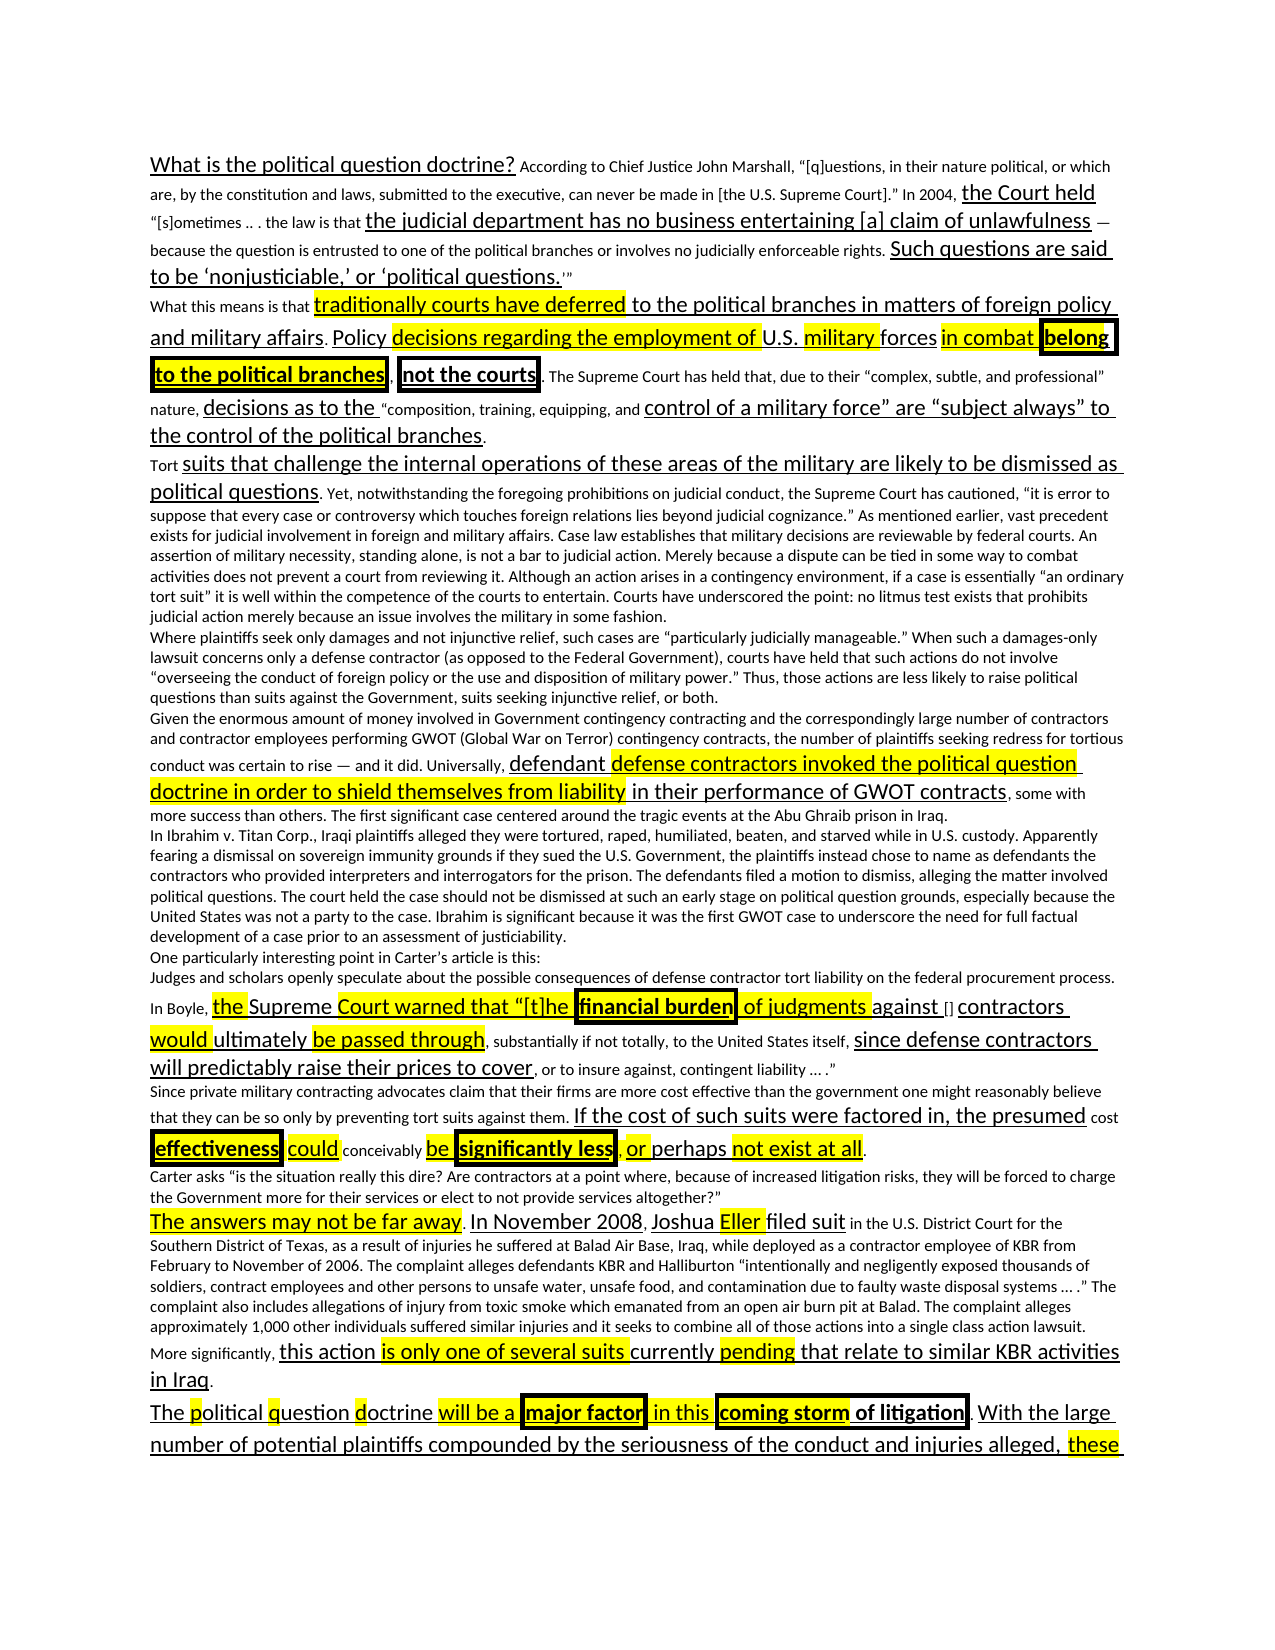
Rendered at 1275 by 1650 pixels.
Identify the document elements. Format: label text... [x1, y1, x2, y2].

text In Ibrahim v. Titan Corp., Iraqi plaintiffs alleged they were tortured, raped, humiliated, beaten, and starved while in U.S. custody. Apparently fearing a dismissal on sovereign immunity grounds if they sued the U.S. Government, the plaintiffs instead chose to name as defendants the contractors who provided interpreters and interrogators for the prison. The defendants filed a motion to dismiss, alleging the matter involved political questions. The court held the case should not be dismissed at such an early stage on political question grounds, especially because the United States was not a party to the case. Ibrahim is significant because it was the first GWOT case to underscore the need for full factual development of a case prior to an assessment of justiciability. [150, 825, 1125, 947]
text Given the enormous amount of money involved in Government contingency contracting and the correspondingly large number of contractors and contractor employees performing GWOT (Global War on Terror) contingency contracts, the number of plaintiffs seeking redress for tortious conduct was certain to rise — and it did. Universally, defendant defense contractors invoked the political question doctrine in order to shield themselves from liability in their performance of GWOT contracts, some with more success than others. The first significant case centered around the tragic events at the Abu Ghraib prison in Iraq. [150, 708, 1125, 825]
text Carter asks “is the situation really this dire? Are contractors at a point where, because of increased litigation risks, they will be forced to charge the Government more for their services or elect to not provide services altogether?” [150, 1167, 1125, 1207]
text Tort suits that challenge the internal operations of these areas of the military are likely to be dismissed as political questions. Yet, notwithstanding the foregoing prohibitions on judicial conduct, the Supreme Court has cautioned, “it is error to suppose that every case or controversy which touches foreign relations lies beyond judicial cognizance.” As mentioned earlier, vast precedent exists for judicial involvement in foreign and military affairs. Case law establishes that military decisions are reviewable by federal courts. An assertion of military necessity, standing alone, is not a bar to judicial action. Merely because a dispute can be tied in some way to combat activities does not prevent a court from reviewing it. Although an action arises in a contingency environment, if a case is essentially “an ordinary tort suit” it is well within the competence of the courts to entertain. Courts have underscored the point: no litmus test exists that prohibits judicial action merely because an issue involves the military in some fashion. [150, 449, 1125, 627]
text Where plaintiffs seek only damages and not injunctive relief, such cases are “particularly judicially manageable.” When such a damages-only lawsuit concerns only a defense contractor (as opposed to the Federal Government), courts have held that such actions do not involve “overseeing the conduct of foreign policy or the use and disposition of military power.” Thus, those actions are less likely to raise political questions than suits against the Government, suits seeking injunctive relief, or both. [150, 627, 1125, 708]
text What is the political question doctrine? According to Chief Justice John Marshall, “[q]uestions, in their nature political, or which are, by the constitution and laws, submitted to the executive, can never be made in [the U.S. Supreme Court].” In 2004, the Court held “[s]ometimes .. . the law is that the judicial department has no business entertaining [a] claim of unlawfulness — because the question is entrusted to one of the political branches or involves no judicially enforceable rights. Such questions are said to be ‘nonjusticiable,’ or ‘political questions.’” [150, 150, 1125, 290]
text One particularly interesting point in Carter’s article is this: [150, 947, 1125, 967]
text Judges and scholars openly speculate about the possible consequences of defense contractor tort liability on the federal procurement process. In Boyle, the Supreme Court warned that “[t]he financial burden of judgments against [] contractors would ultimately be passed through, substantially if not totally, to the United States itself, since defense contractors will predictably raise their prices to cover, or to insure against, contingent liability … .” [150, 967, 1125, 1081]
text Since private military contracting advocates claim that their firms are more cost effective than the government one might reasonably believe that they can be so only by preventing tort suits against them. If the cost of such suits were factored in, the presumed cost effectiveness could conceivably be significantly less, or perhaps not exist at all. [150, 1081, 1125, 1167]
text The answers may not be far away. In November 2008, Joshua Eller filed suit in the U.S. District Court for the Southern District of Texas, as a result of injuries he suffered at Balad Air Base, Iraq, while deployed as a contractor employee of KBR from February to November of 2006. The complaint alleges defendants KBR and Halliburton “intentionally and negligently exposed thousands of soldiers, contract employees and other persons to unsafe water, unsafe food, and contamination due to faulty waste disposal systems … .” The complaint also includes allegations of injury from toxic smoke which emanated from an open air burn pit at Balad. The complaint alleges approximately 1,000 other individuals suffered similar injuries and it seeks to combine all of those actions into a single class action lawsuit. More significantly, this action is only one of several suits currently pending that relate to similar KBR activities in Iraq. [150, 1207, 1125, 1393]
text What this means is that traditionally courts have deferred to the political branches in matters of foreign policy and military affairs. Policy decisions regarding the employment of U.S. military forces in combat belong to the political branches, not the courts. The Supreme Court has held that, due to their “complex, subtle, and professional” nature, decisions as to the “composition, training, equipping, and control of a military force” are “subject always” to the control of the political branches. [150, 290, 1125, 449]
